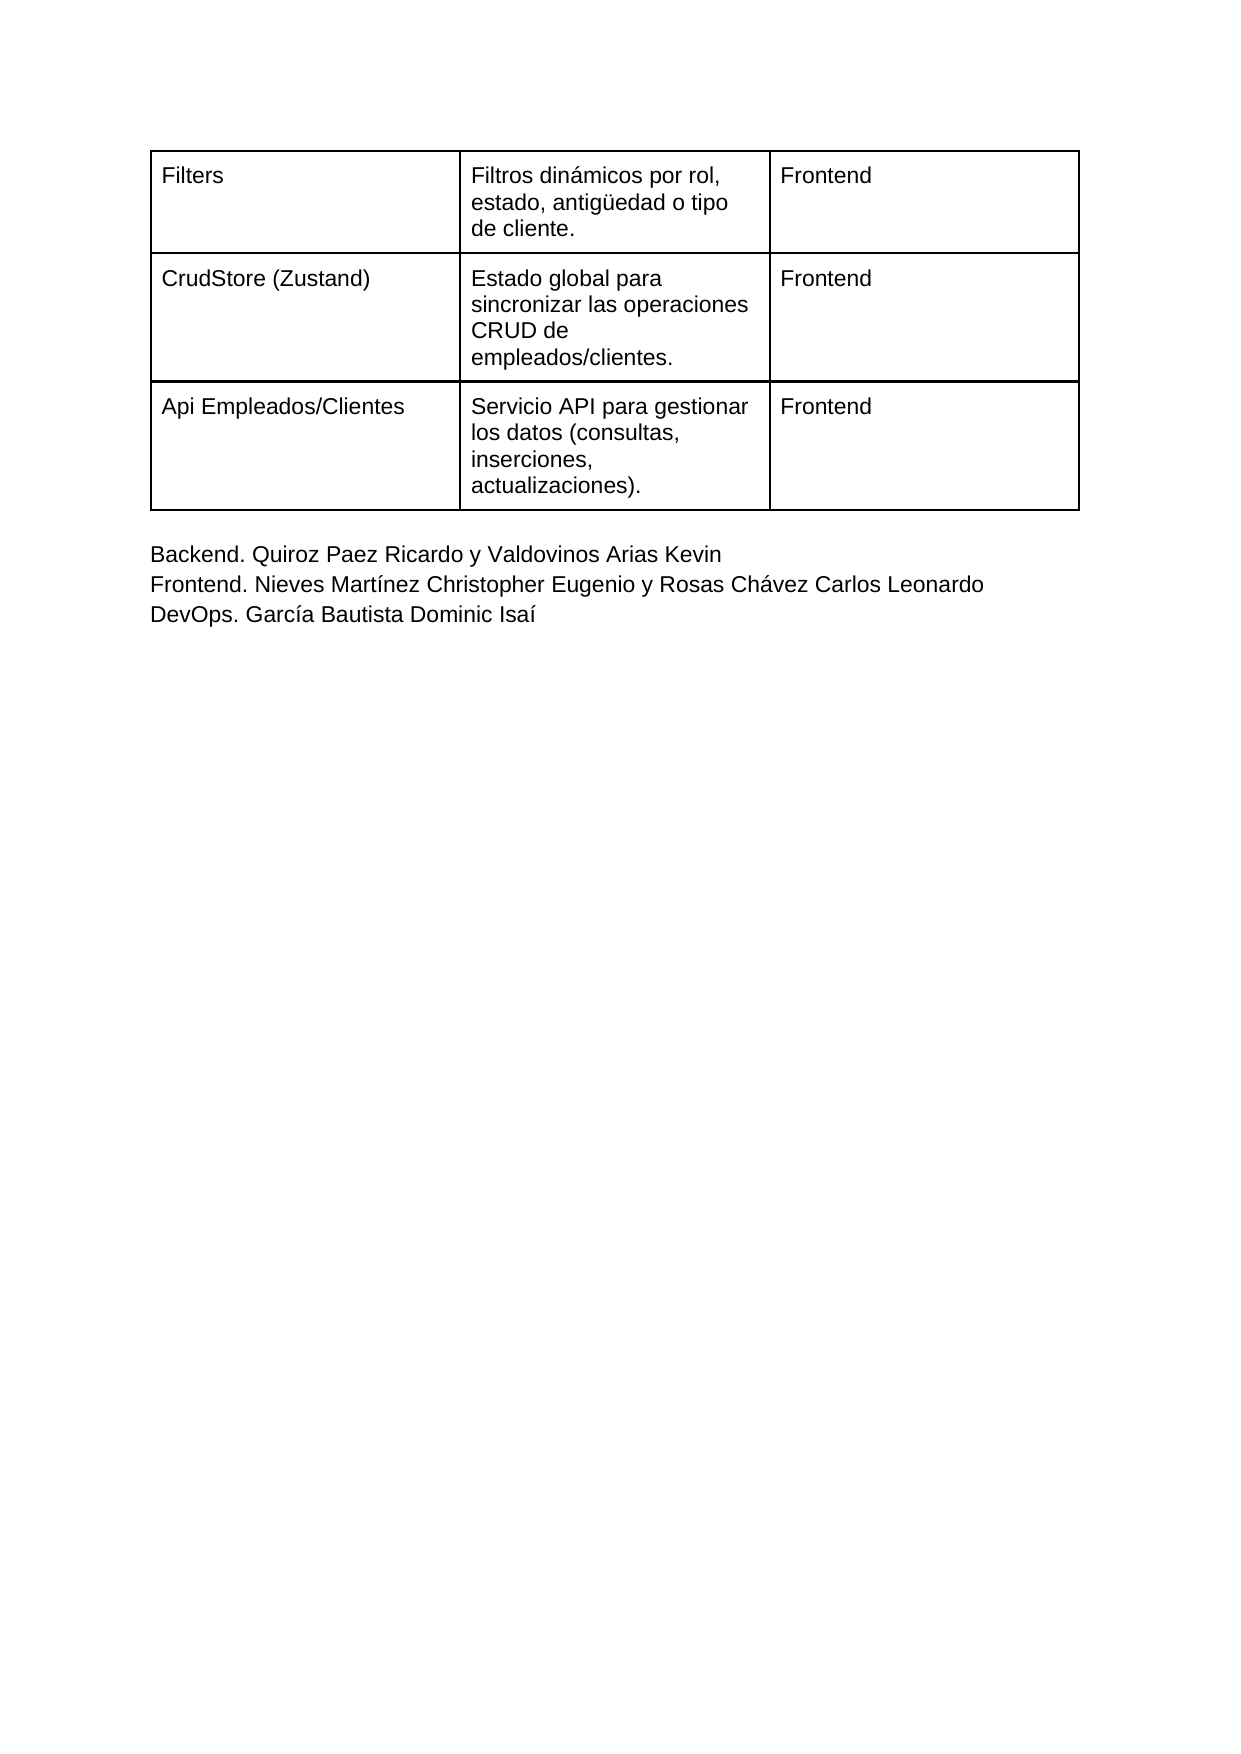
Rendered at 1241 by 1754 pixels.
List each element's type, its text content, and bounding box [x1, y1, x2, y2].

table_cell Filters [152, 152, 459, 252]
table_cell Api Empleados/Clientes [152, 383, 459, 509]
table_cell Estado global para sincronizar las operaciones CRUD de empleados/clientes. [461, 254, 769, 380]
text DevOps. García Bautista Dominic Isaí [150, 601, 1090, 628]
table_cell Filtros dinámicos por rol, estado, antigüedad o tipo de cliente. [461, 152, 769, 252]
text Frontend. Nieves Martínez Christopher Eugenio y Rosas Chávez Carlos Leonardo [150, 571, 1090, 597]
table_cell Frontend [771, 152, 1078, 252]
table_cell Frontend [771, 383, 1078, 509]
table_cell Frontend [771, 254, 1078, 380]
table_cell CrudStore (Zustand) [152, 254, 459, 380]
text Backend. Quiroz Paez Ricardo y Valdovinos Arias Kevin [150, 541, 1090, 567]
table_cell Servicio API para gestionar los datos (consultas, inserciones, actualizaciones). [461, 383, 769, 509]
